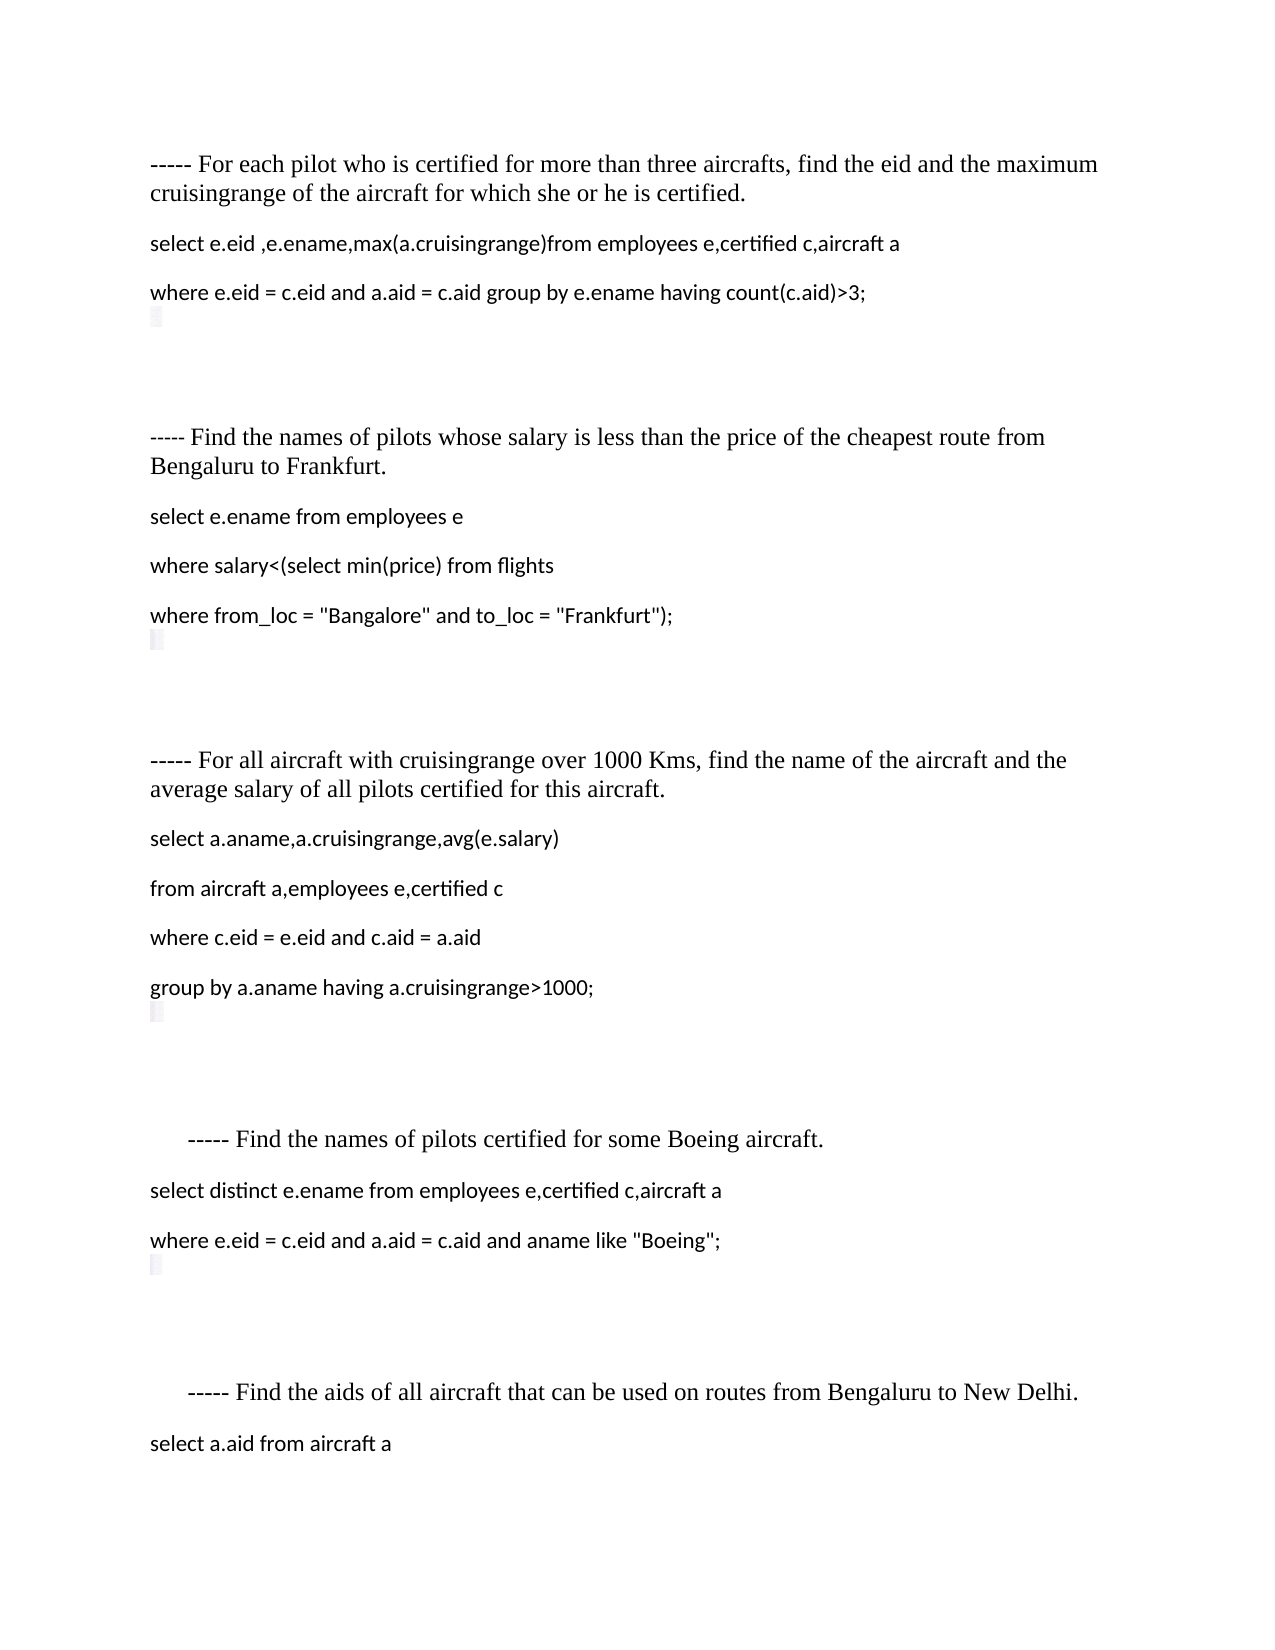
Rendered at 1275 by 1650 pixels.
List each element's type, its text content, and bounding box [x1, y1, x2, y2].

text ----- For all aircraft with cruisingrange over 1000 Kms, find the name of the aircraft and the average salary of all pilots certified for this aircraft. [150, 745, 1125, 803]
text select distinct e.ename from employees e,certified c,aircraft a [150, 1176, 1125, 1204]
text ----- Find the aids of all aircraft that can be used on routes from Bengaluru to New Delhi. [187, 1370, 1125, 1408]
text select e.ename from employees e [150, 501, 1125, 530]
text group by a.aname having a.cruisingrange>1000; [150, 972, 1125, 1001]
text where e.eid = c.eid and a.aid = c.aid and aname like "Boeing"; [150, 1225, 1125, 1254]
text ----- Find the names of pilots certified for some Boeing aircraft. [187, 1117, 1125, 1155]
text select e.eid ,e.ename,max(a.cruisingrange)from employees e,certified c,aircraft a [150, 228, 1125, 257]
text ----- For each pilot who is certified for more than three aircrafts, find the eid and the maximum cruisingrange of the aircraft for which she or he is certified. [150, 150, 1125, 207]
text where salary<(select min(price) from flights [150, 551, 1125, 579]
text where from_loc = "Bangalore" and to_loc = "Frankfurt"); [150, 600, 1125, 629]
text ----- Find the names of pilots whose salary is less than the price of the cheapest route from Bengaluru to Frankfurt. [150, 423, 1125, 480]
text select a.aid from aircraft a [150, 1429, 1125, 1457]
text where e.eid = c.eid and a.aid = c.aid group by e.ename having count(c.aid)>3; [150, 278, 1125, 307]
text from aircraft a,employees e,certified c [150, 873, 1125, 902]
text select a.aname,a.cruisingrange,avg(e.salary) [150, 824, 1125, 852]
text where c.eid = e.eid and c.aid = a.aid [150, 923, 1125, 952]
